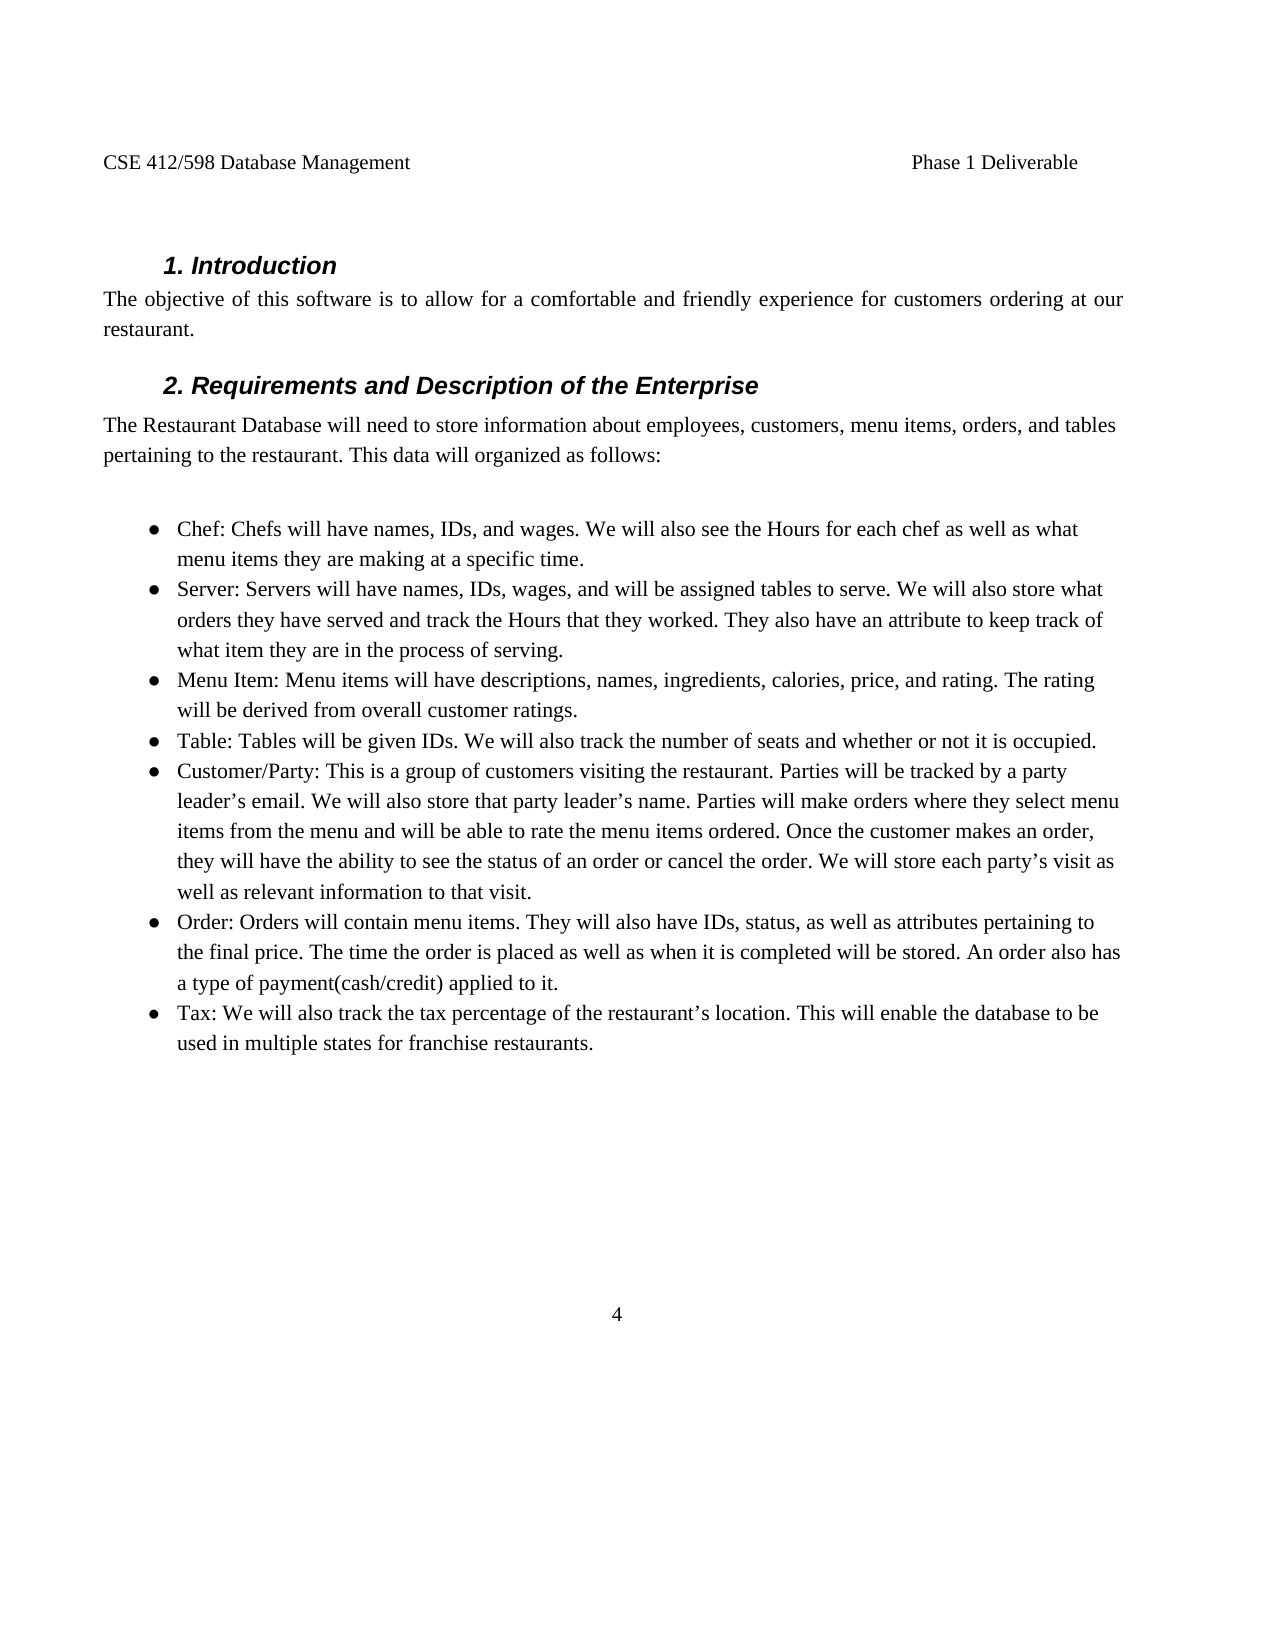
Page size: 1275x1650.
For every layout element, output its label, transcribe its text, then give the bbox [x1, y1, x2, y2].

text The objective of this software is to allow for a comfortable and friendly experience for customers ordering at our restaurant. [103, 286, 1125, 341]
subtitle 2. Requirements and Description of the Enterprise [103, 371, 1125, 400]
subtitle 1. Introduction [103, 251, 1125, 279]
list Tax: We will also track the tax percentage of the restaurant’s location. This will enable the database to be used in multiple states for franchise restaurants. [147, 1000, 1125, 1055]
list Table: Tables will be given IDs. We will also track the number of seats and whether or not it is occupied. [147, 727, 1125, 753]
list Customer/Party: This is a group of customers visiting the restaurant. Parties will be tracked by a party leader’s email. We will also store that party leader’s name. Parties will make orders where they select menu items from the menu and will be able to rate the menu items ordered. Once the customer makes an order, they will have the ability to see the status of an order or cancel the order. We will store each party’s visit as well as relevant information to that visit. [147, 758, 1125, 904]
list Menu Item: Menu items will have descriptions, names, ingredients, calories, price, and rating. The rating will be derived from overall customer ratings. [147, 667, 1125, 722]
list Chef: Chefs will have names, IDs, and wages. We will also see the Hours for each chef as well as what menu items they are making at a specific time. [147, 516, 1125, 571]
list Order: Orders will contain menu items. They will also have IDs, status, as well as attributes pertaining to the final price. The time the order is placed as well as when it is completed will be stored. An order also has a type of payment(cash/credit) applied to it. [147, 909, 1125, 995]
list Server: Servers will have names, IDs, wages, and will be assigned tables to serve. We will also store what orders they have served and track the Hours that they worked. They also have an attribute to keep track of what item they are in the process of serving. [147, 576, 1125, 662]
text The Restaurant Database will need to store information about employees, customers, menu items, orders, and tables pertaining to the restaurant. This data will organized as follows: [103, 412, 1125, 467]
